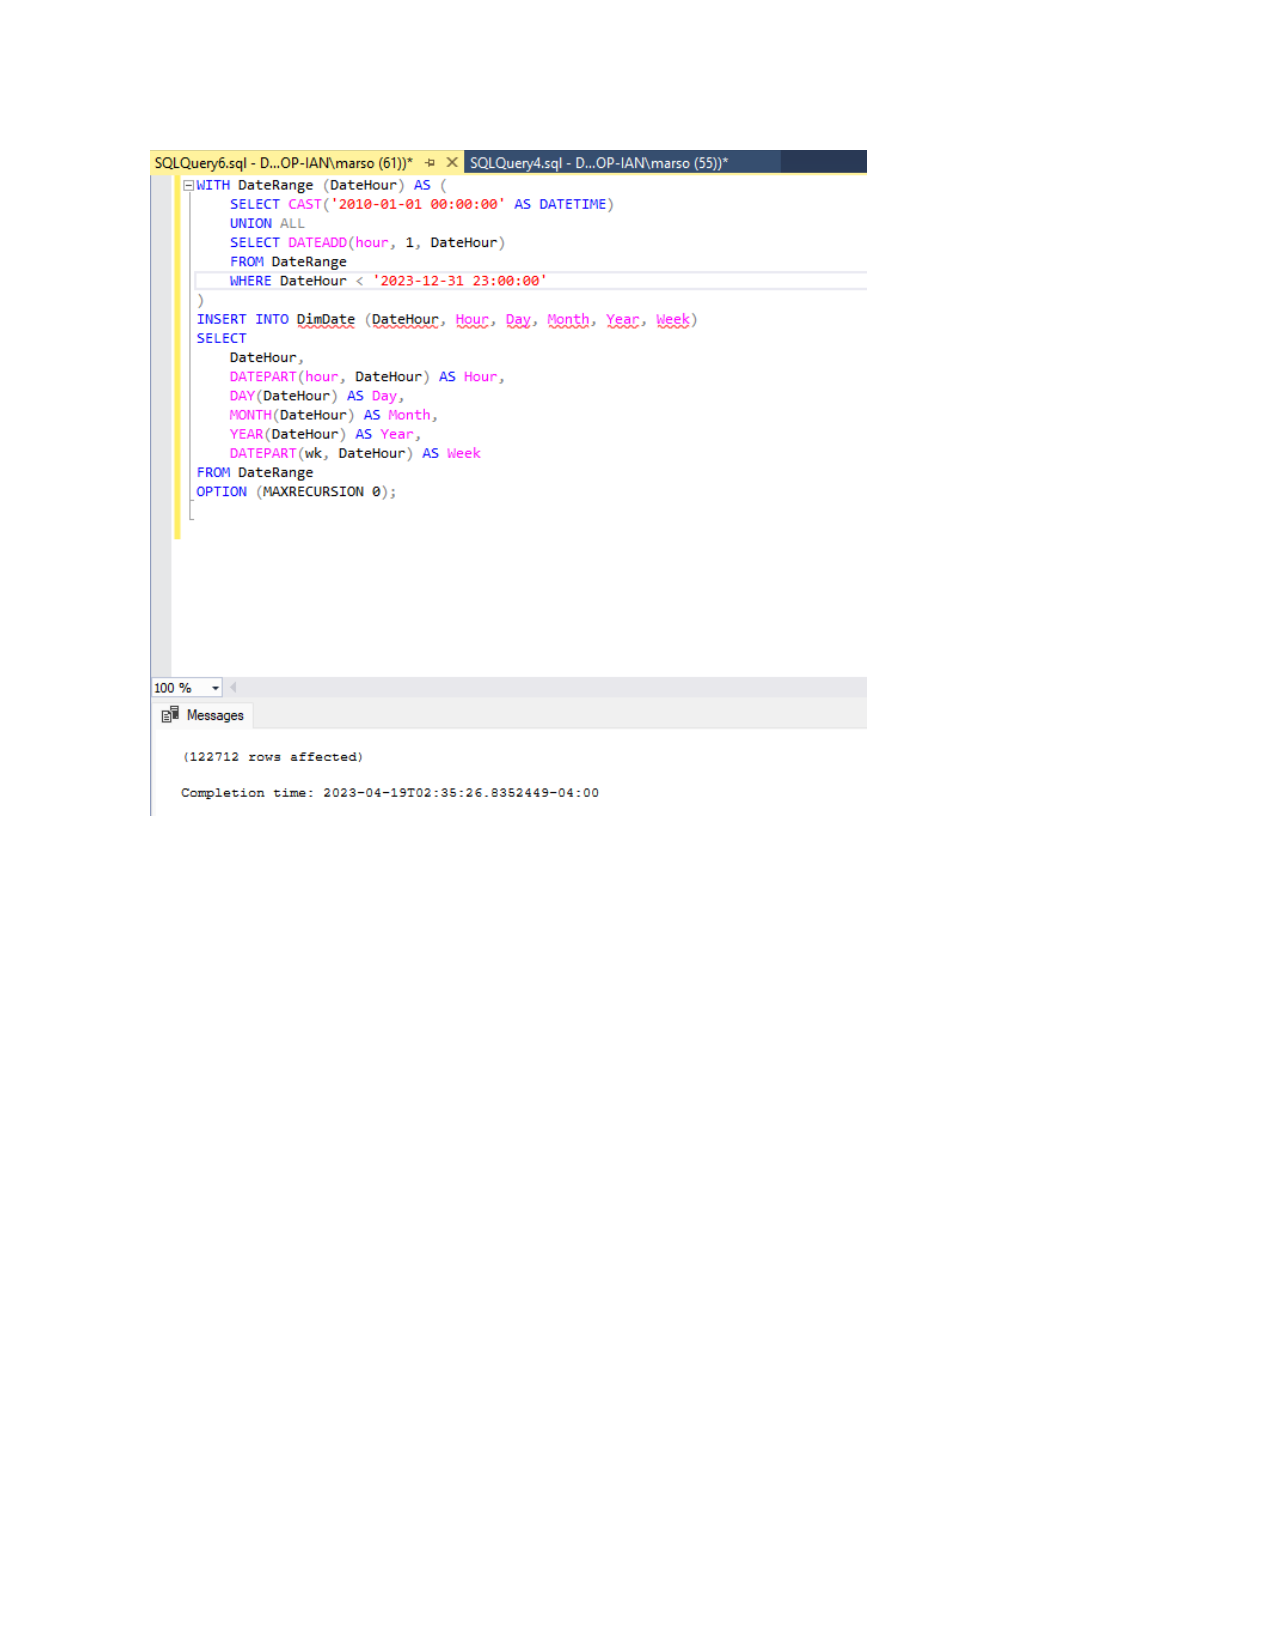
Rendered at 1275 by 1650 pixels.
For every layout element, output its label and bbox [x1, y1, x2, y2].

picture [150, 150, 867, 816]
